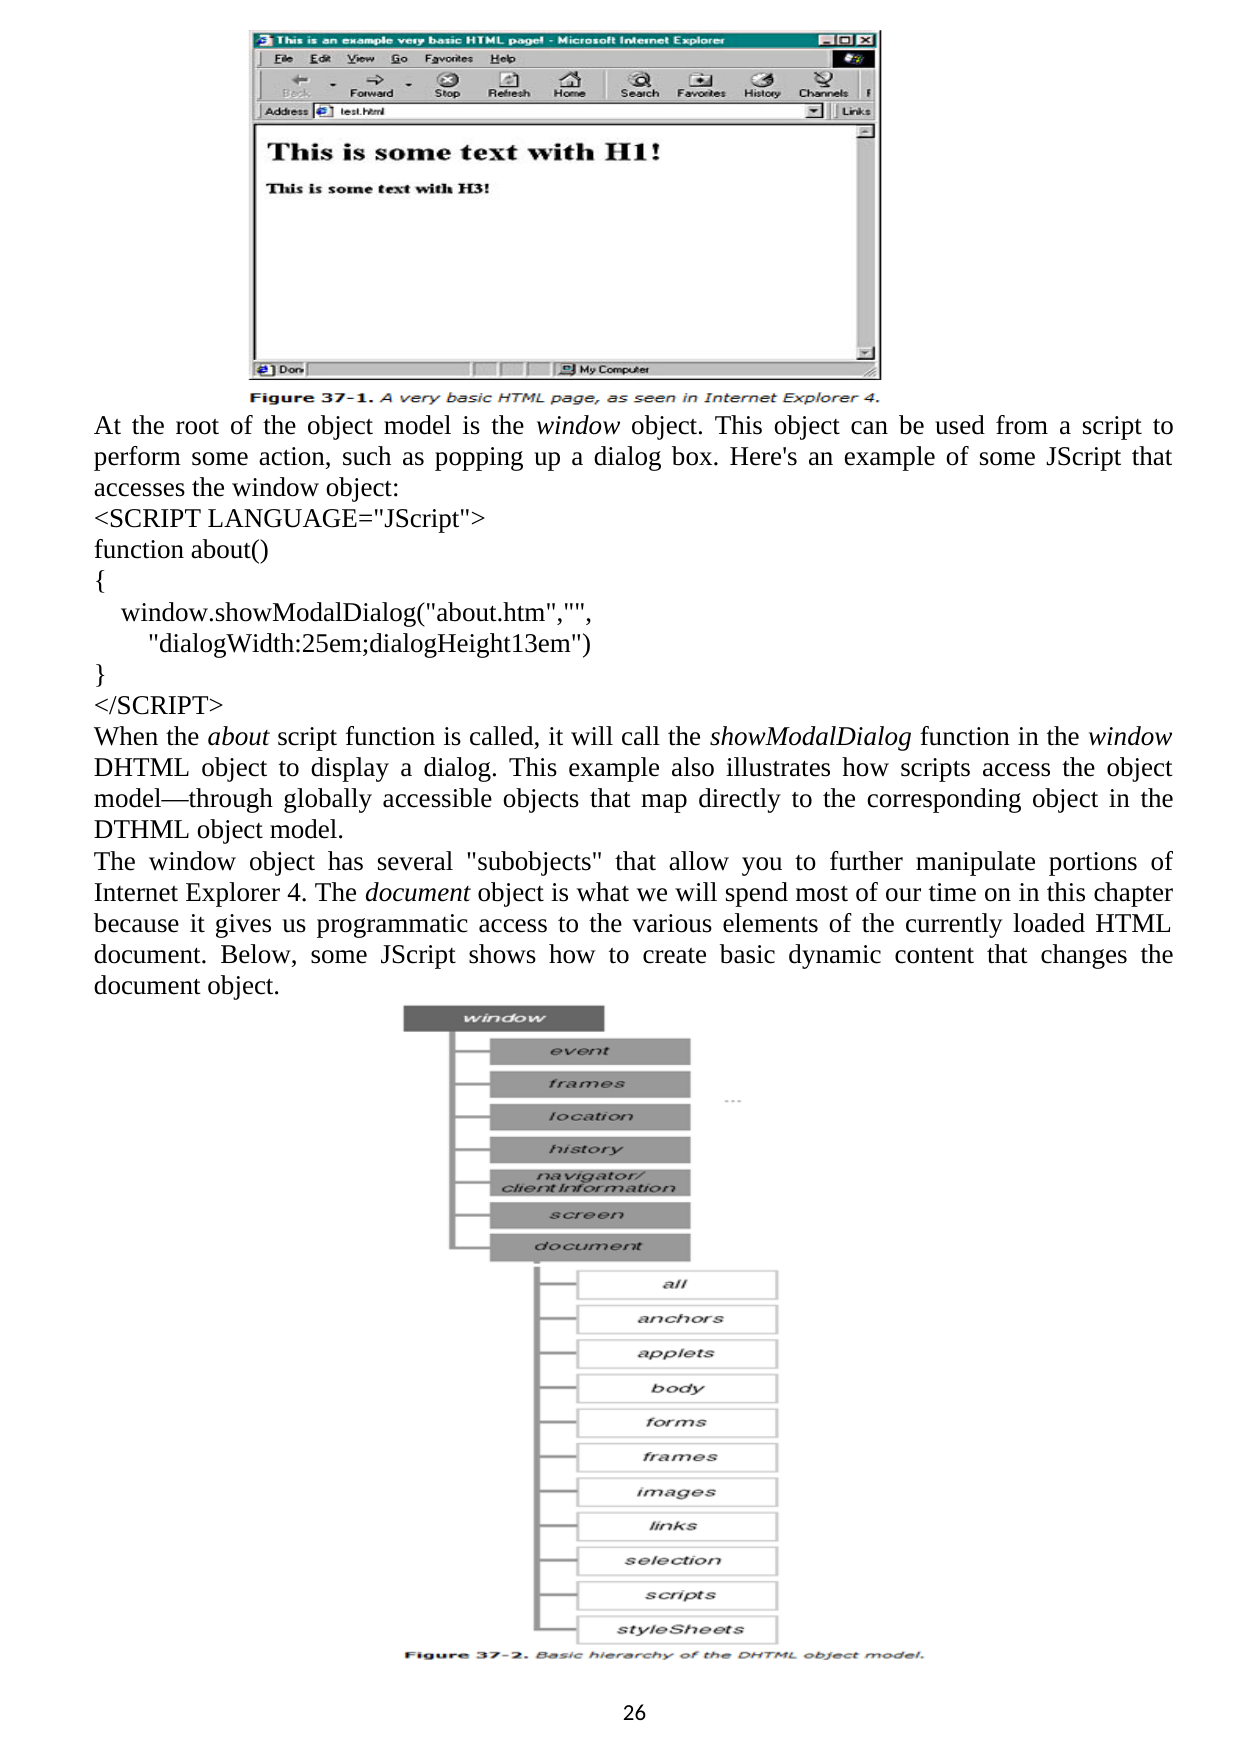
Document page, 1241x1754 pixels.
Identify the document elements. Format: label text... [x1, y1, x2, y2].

text "dialogWidth:25em;dialogHeight13em") [94, 627, 1174, 658]
text } [94, 658, 1174, 689]
text When the about script function is called, it will call the showModalDialog function in the window DHTML object to display a dialog. This example also illustrates how scripts access the object model—through globally accessible objects that map directly to the corresponding object in the DTHML object model. [94, 720, 1174, 845]
text window.showModalDialog("about.htm","", [94, 596, 1174, 627]
text function about() [94, 533, 1174, 564]
text <SCRIPT LANGUAGE="JScript"> [94, 502, 1174, 533]
text </SCRIPT> [94, 689, 1174, 720]
picture [393, 1000, 948, 1677]
picture [243, 28, 894, 409]
text The window object has several "subobjects" that allow you to further manipulate portions of Internet Explorer 4. The document object is what we will spend most of our time on in this chapter because it gives us programmatic access to the various elements of the currently loaded HTML document. Below, some JScript shows how to create basic dynamic content that changes the document object. [94, 845, 1174, 1001]
text At the root of the object model is the window object. This object can be used from a script to perform some action, such as popping up a dialog box. Here's an example of some JScript that accesses the window object: [94, 409, 1174, 502]
text { [94, 564, 1174, 596]
